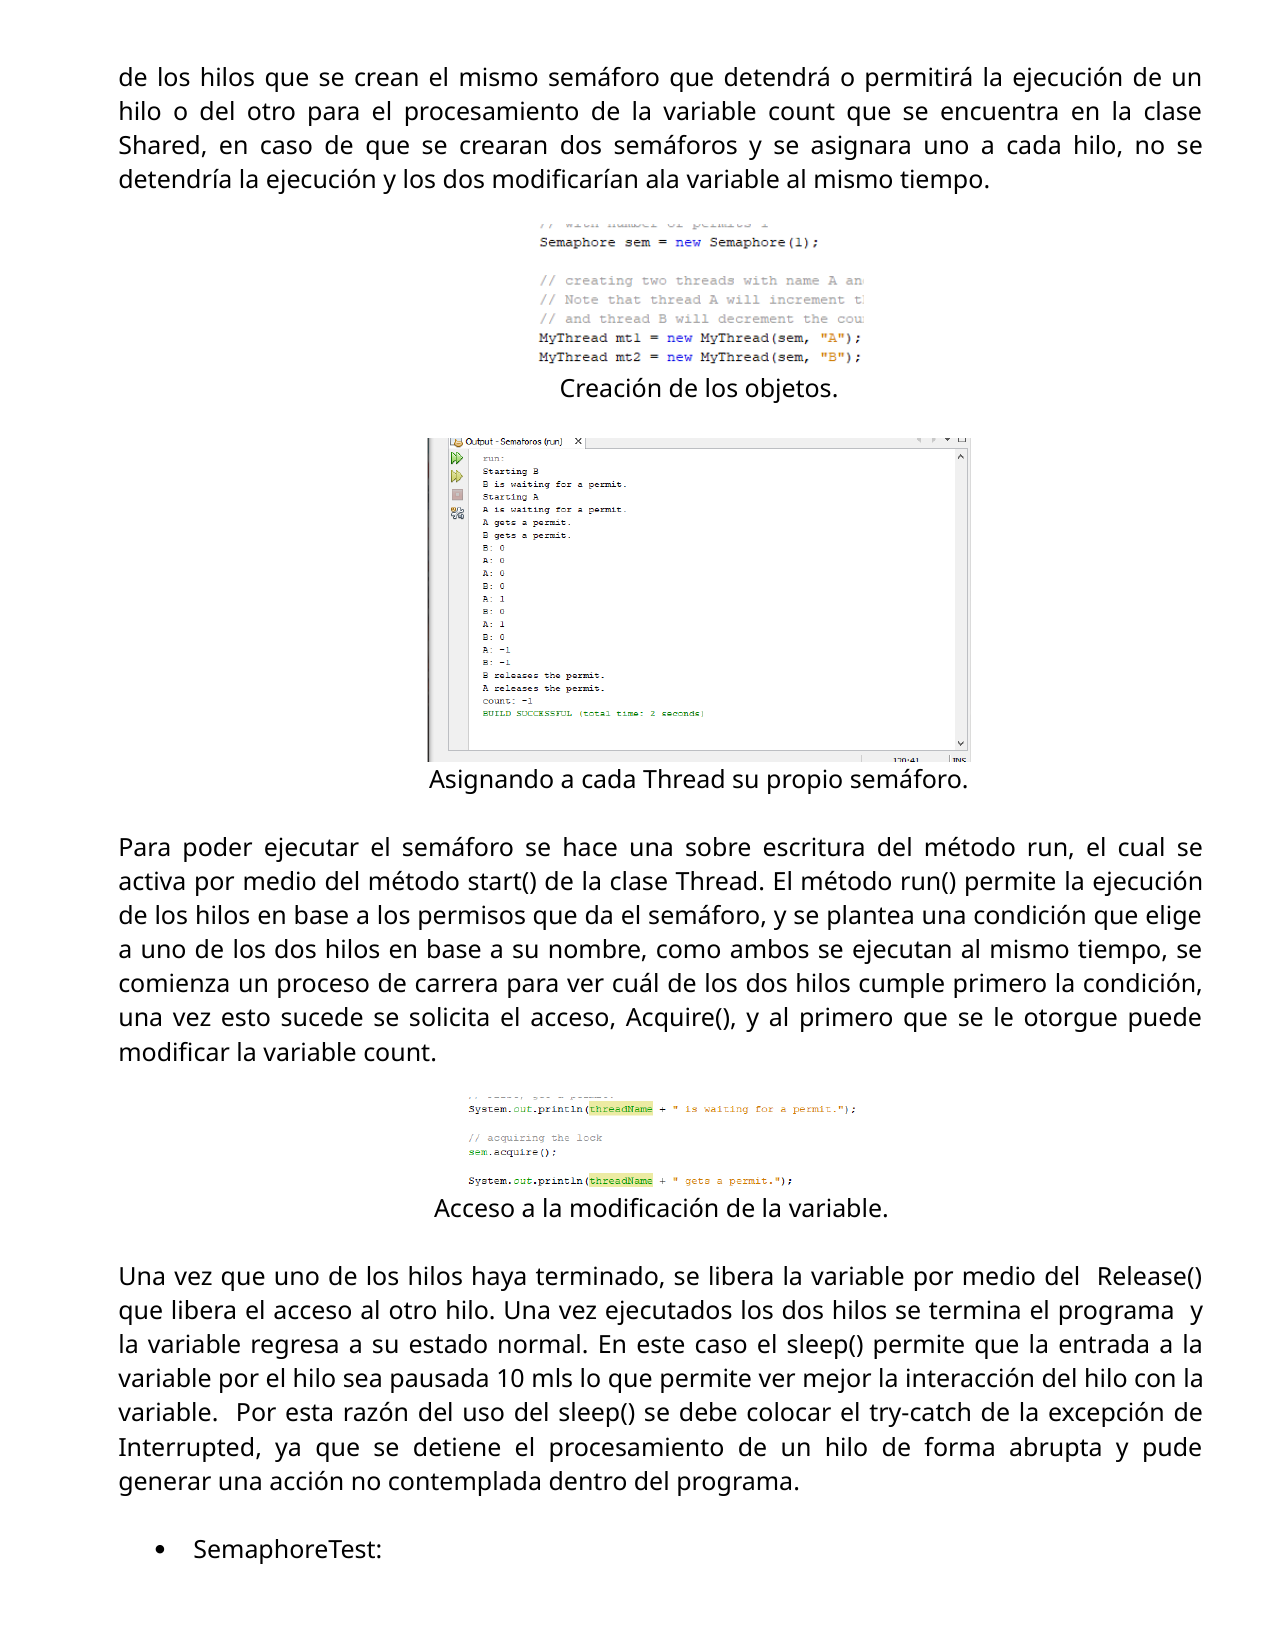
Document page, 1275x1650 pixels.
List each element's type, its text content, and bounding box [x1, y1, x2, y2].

text Creación de los objetos. [193, 370, 1205, 404]
text Una vez que uno de los hilos haya terminado, se libera la variable por medio del Release() que libera el acceso al otro hilo. Una vez ejecutados los dos hilos se termina el programa y la variable regresa a su estado normal. En este caso el sleep() permite que la entrada a la variable por el hilo sea pausada 10 mls lo que permite ver mejor la interacción del hilo con la variable. Por esta razón del uso del sleep() se debe colocar el try-catch de la excepción de Interrupted, ya que se detiene el procesamiento de un hilo de forma abrupta y pude generar una acción no contemplada dentro del programa. [118, 1259, 1205, 1497]
text Para poder ejecutar el semáforo se hace una sobre escritura del método run, el cual se activa por medio del método start() de la clase Thread. El método run() permite la ejecución de los hilos en base a los permisos que da el semáforo, y se plantea una condición que elige a uno de los dos hilos en base a su nombre, como ambos se ejecutan al mismo tiempo, se comienza un proceso de carrera para ver cuál de los dos hilos cumple primero la condición, una vez esto sucede se solicita el acceso, Acquire(), y al primero que se le otorgue puede modificar la variable count. [118, 830, 1205, 1068]
text Asignando a cada Thread su propio semáforo. [193, 762, 1205, 796]
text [118, 59, 1205, 195]
picture [534, 224, 864, 371]
text Acceso a la modificación de la variable. [118, 1191, 1205, 1225]
picture [461, 1097, 862, 1191]
picture [427, 438, 971, 762]
list SemaphoreTest: [156, 1531, 1205, 1565]
